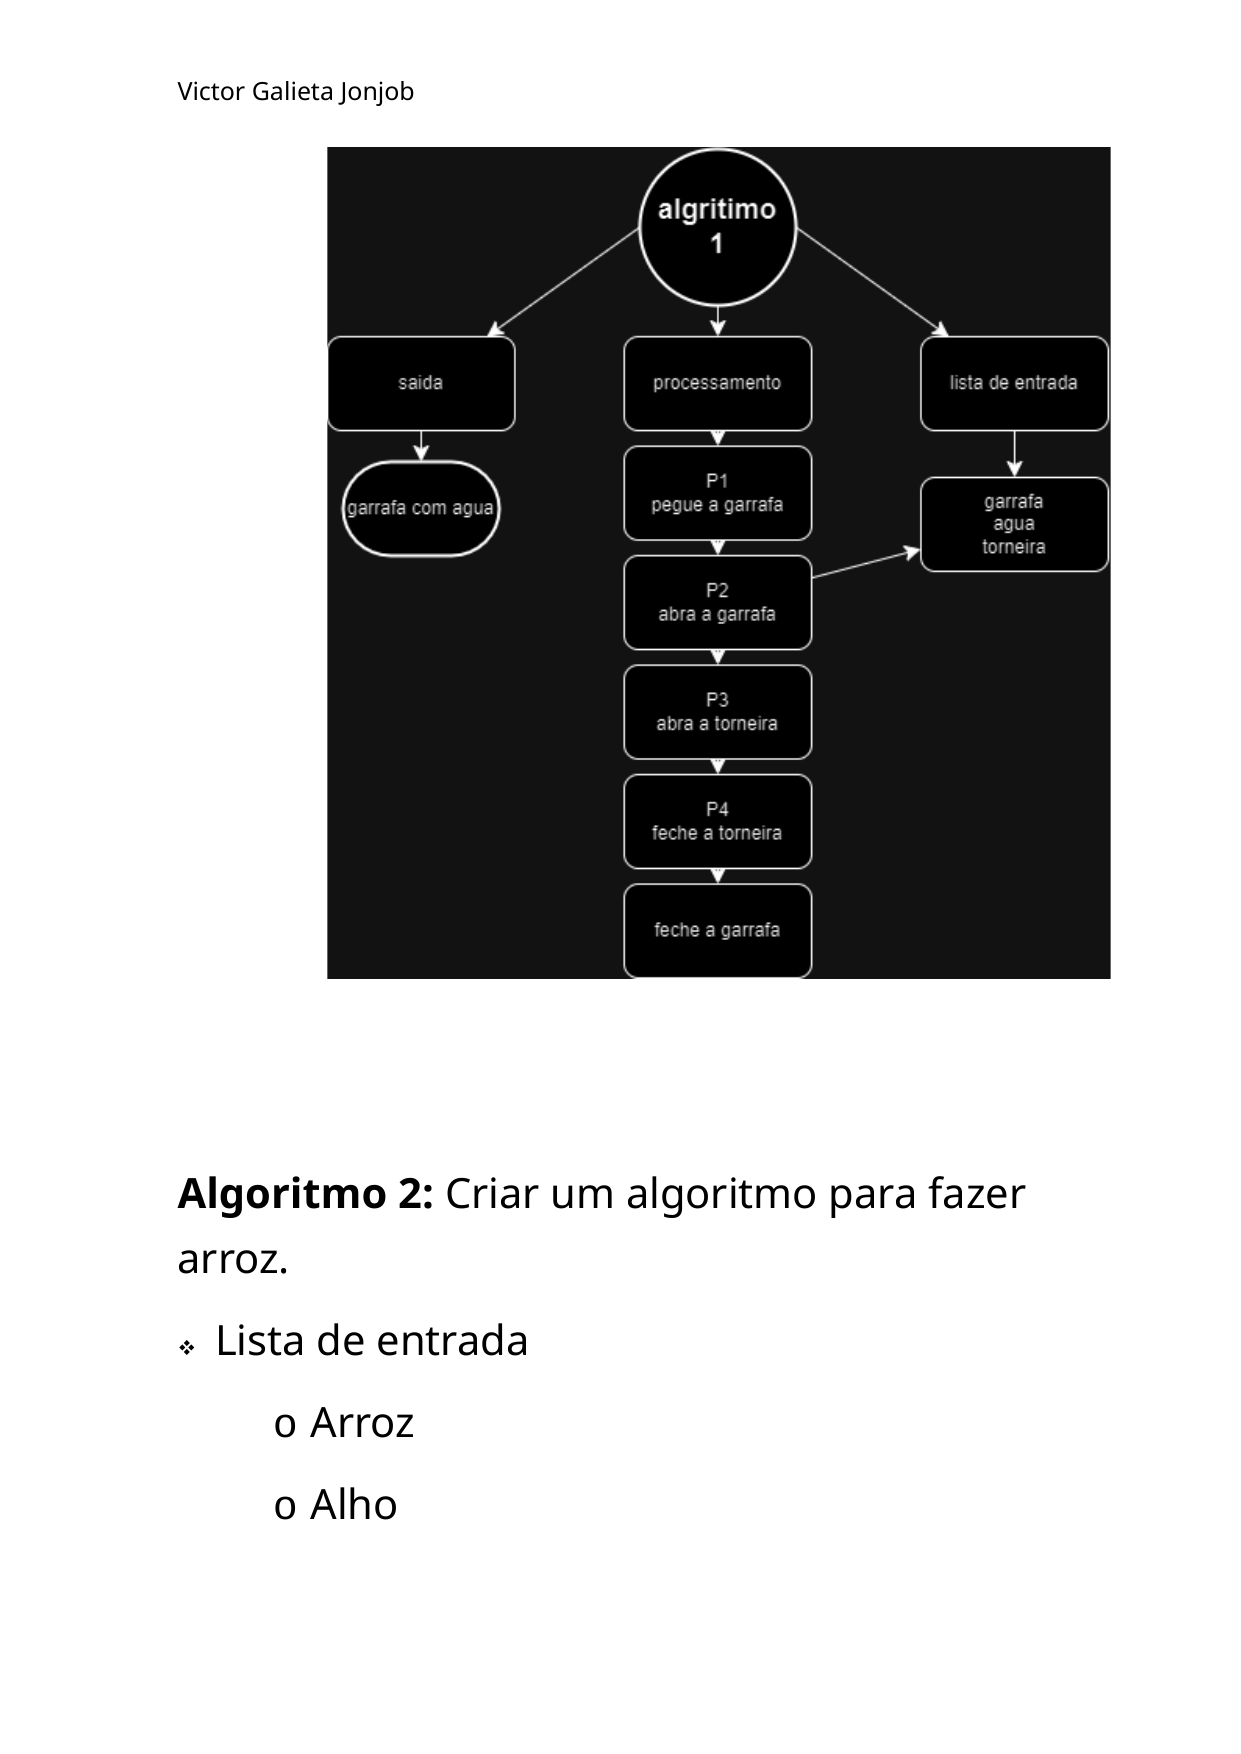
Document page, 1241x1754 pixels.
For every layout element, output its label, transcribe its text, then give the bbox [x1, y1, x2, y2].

picture [327, 147, 1111, 979]
list Alho [273, 1475, 1063, 1532]
list Lista de entrada [177, 1311, 1063, 1368]
text Algoritmo 2: Criar um algoritmo para fazer arroz. [177, 1164, 1063, 1286]
list Arroz [273, 1393, 1063, 1450]
